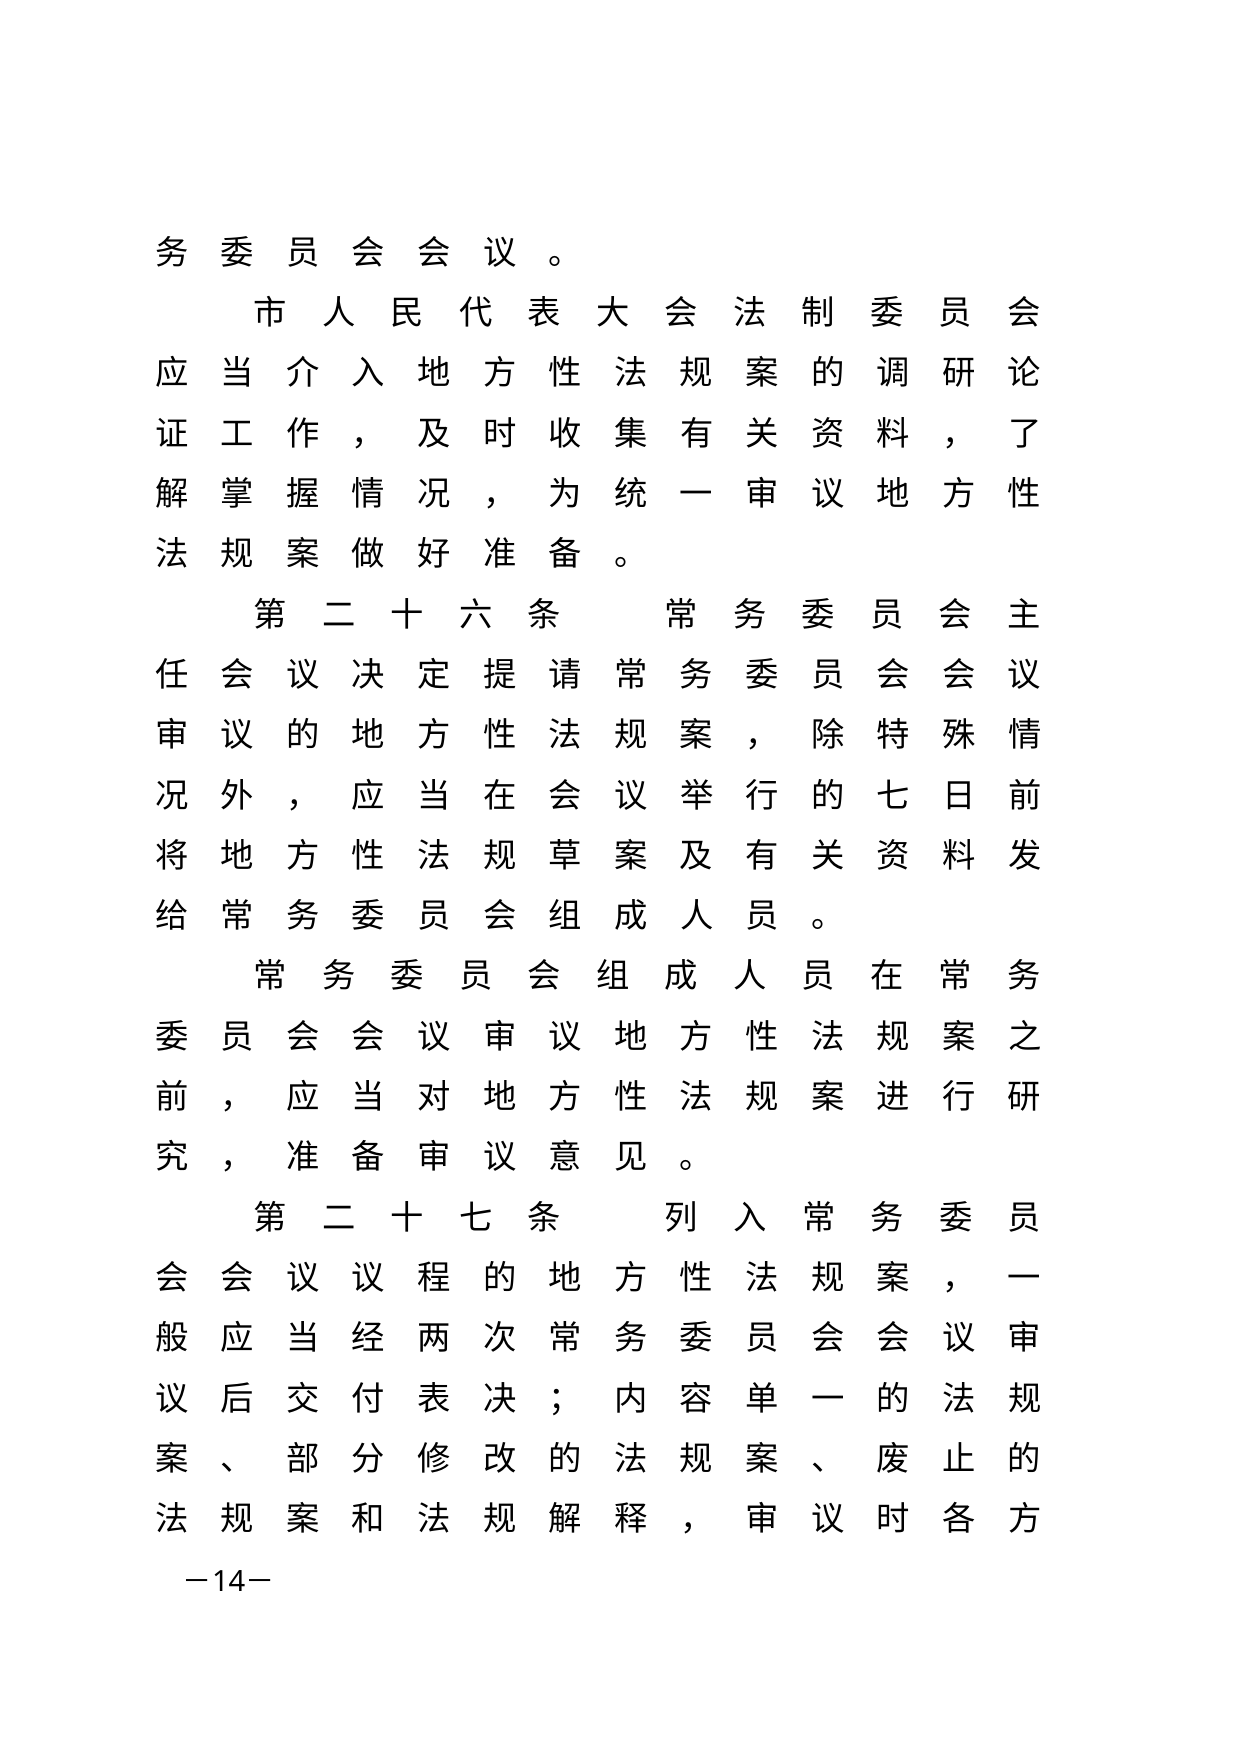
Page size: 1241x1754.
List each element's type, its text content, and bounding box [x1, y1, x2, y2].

text 第二十六条 常务委员会主任会议决定提请常务委员会会议审议的地方性法规案，除特殊情况外，应当在会议举行的七日前将地方性法规草案及有关资料发给常务委员会组成人员。 [155, 581, 1073, 943]
text 常务委员会组成人员在常务委员会会议审议地方性法规案之前，应当对地方性法规案进行研究，准备审议意见。 [155, 943, 1073, 1184]
text 市人民代表大会法制委员会应当介入地方性法规案的调研论证工作，及时收集有关资料，了解掌握情况，为统一审议地方性法规案做好准备。 [155, 280, 1073, 581]
text 第二十五条 市人民代表大会有关专门委员会应当对地方性法规案的必要性、合法性、可行性进行审查，向常务委员会主任会议提出审查意见报告，印发常务委员会会议。 [155, 219, 1073, 280]
